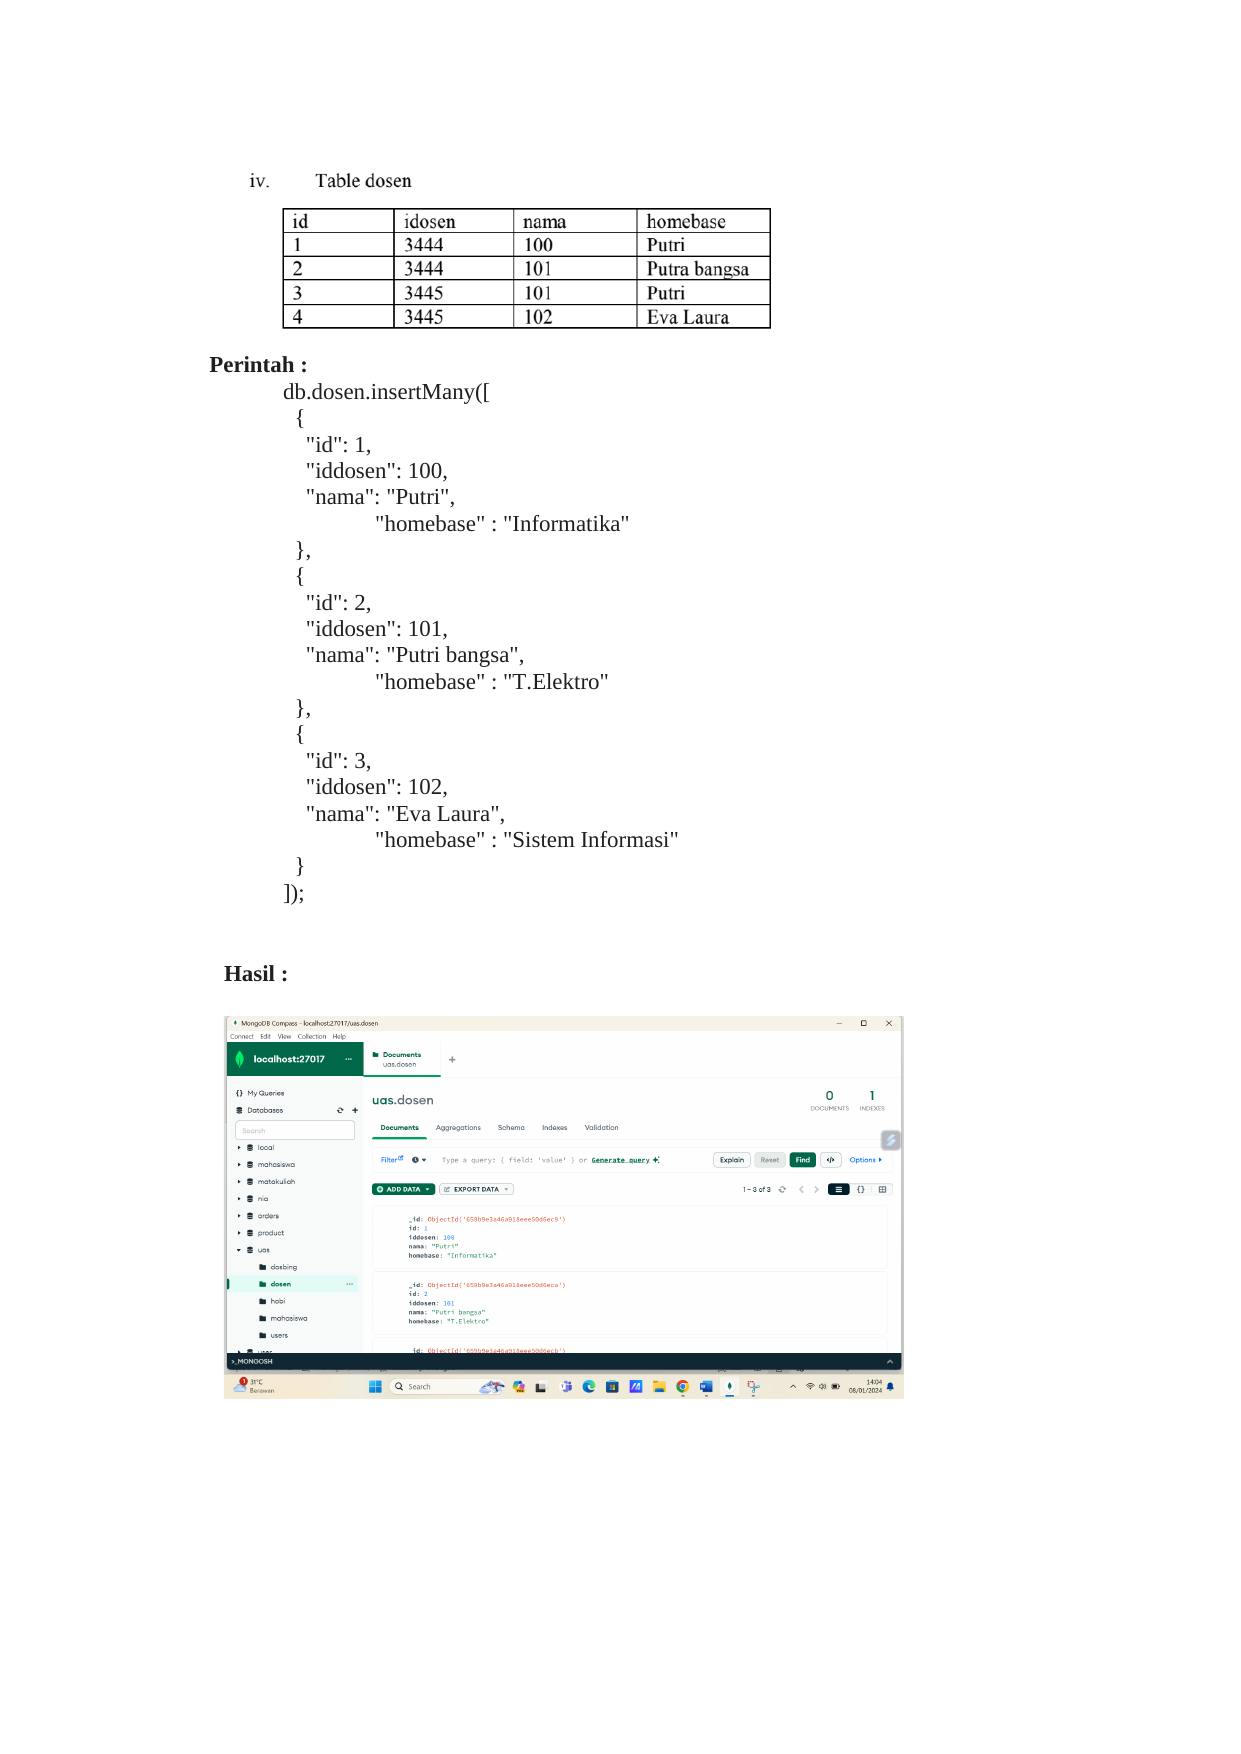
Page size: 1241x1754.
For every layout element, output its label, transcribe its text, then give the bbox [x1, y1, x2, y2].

text Hasil : [224, 961, 1090, 987]
list "nama": "Eva Laura", [283, 799, 1090, 826]
list "iddosen": 101, [283, 615, 1090, 641]
list "iddosen": 102, [283, 773, 1090, 799]
list { [283, 562, 1090, 589]
list "nama": "Putri", [283, 483, 1090, 510]
list ]); [283, 879, 1090, 905]
list "homebase" : "Sistem Informasi" [283, 826, 1090, 852]
list db.dosen.insertMany([ [283, 378, 1090, 404]
list "id": 1, [283, 431, 1090, 457]
list "homebase" : "T.Elektro" [283, 668, 1090, 694]
list "id": 3, [283, 747, 1090, 773]
picture [223, 1016, 904, 1399]
list { [283, 721, 1090, 747]
list "homebase" : "Informatika" [283, 510, 1090, 536]
list } [283, 852, 1090, 879]
list Perintah : [209, 352, 1090, 378]
list "iddosen": 100, [283, 457, 1090, 483]
picture [223, 150, 795, 352]
list "id": 2, [283, 589, 1090, 615]
list "nama": "Putri bangsa", [283, 641, 1090, 668]
list }, [283, 536, 1090, 562]
list }, [283, 694, 1090, 721]
list { [283, 404, 1090, 431]
